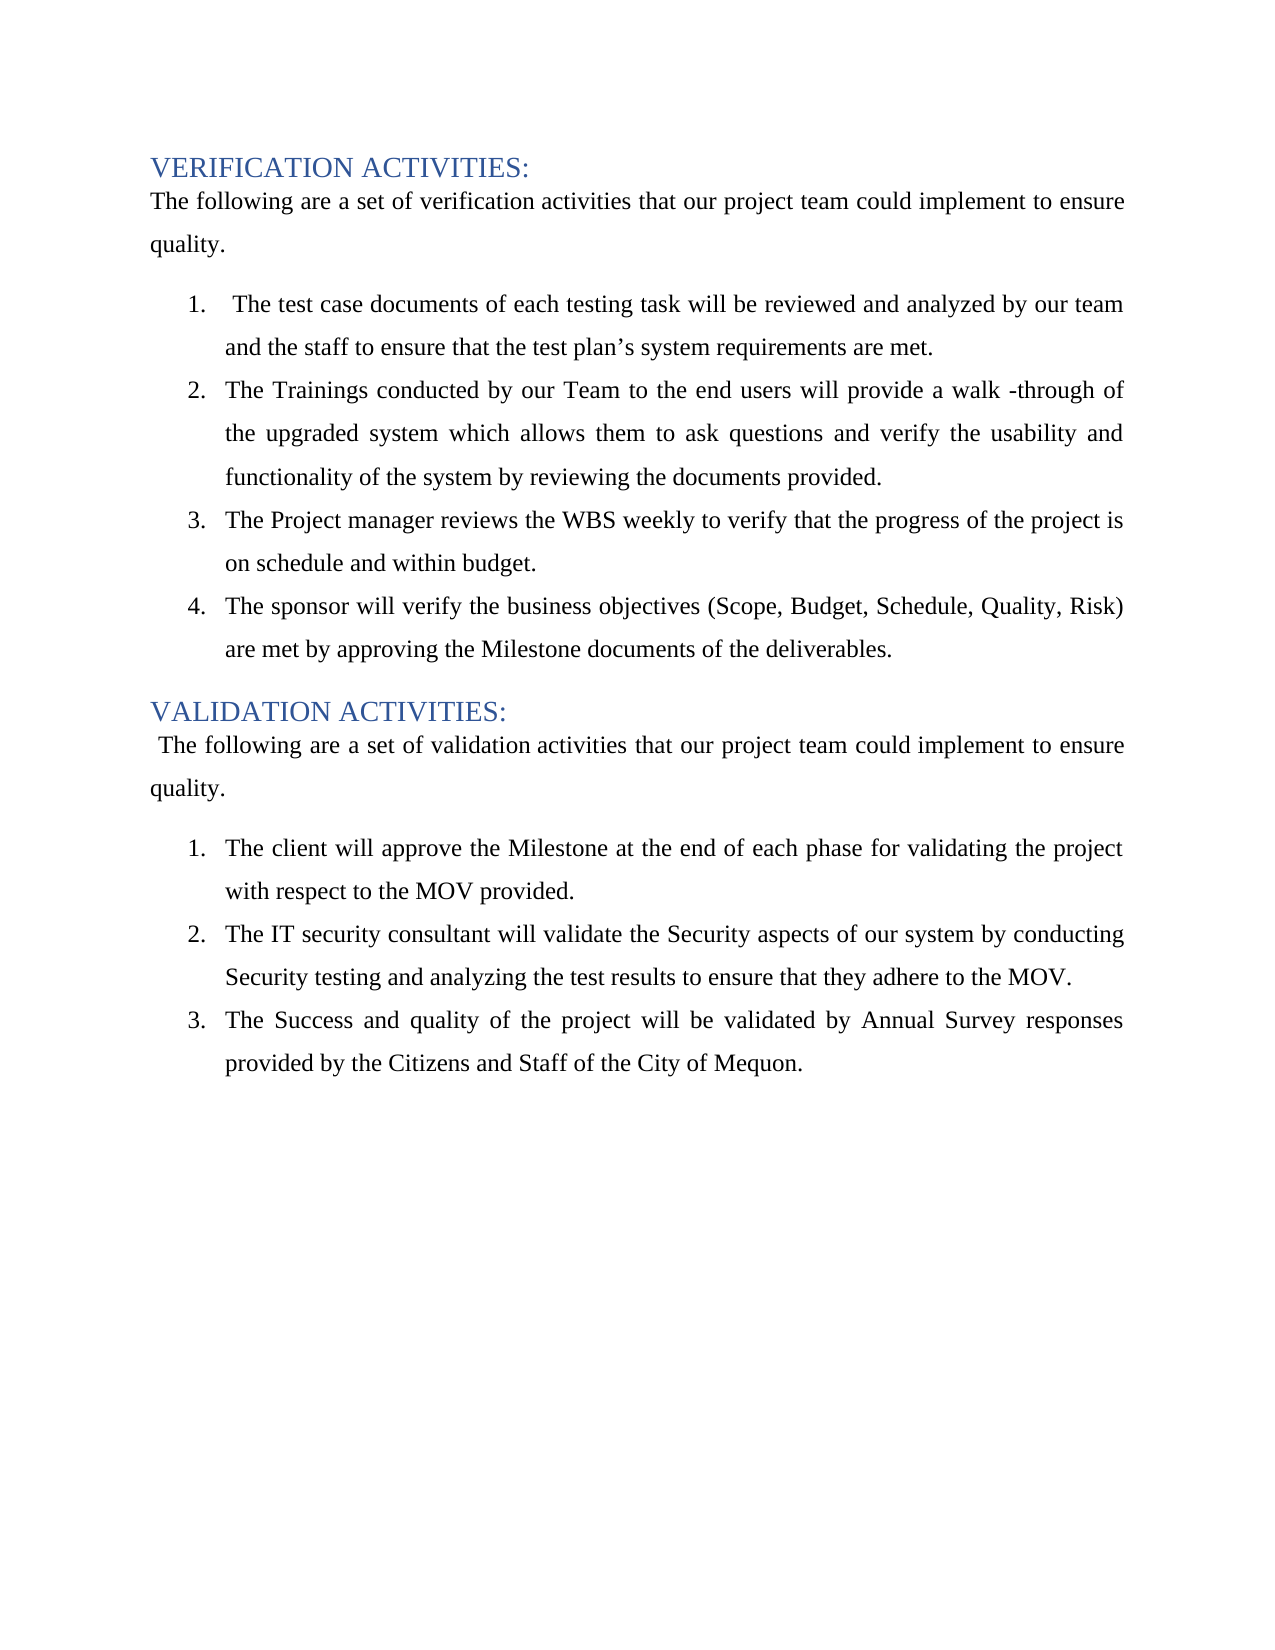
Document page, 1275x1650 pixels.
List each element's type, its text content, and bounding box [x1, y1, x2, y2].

subtitle VERIFICATION ACTIVITIES: [150, 150, 1125, 183]
list The IT security consultant will validate the Security aspects of our system by conducting Security testing and analyzing the test results to ensure that they adhere to the MOV. [187, 919, 1125, 991]
subtitle VALIDATION ACTIVITIES: [150, 694, 1125, 727]
list The Success and quality of the project will be validated by Annual Survey responses provided by the Citizens and Staff of the City of Mequon. [187, 1005, 1125, 1077]
list The Project manager reviews the WBS weekly to verify that the progress of the project is on schedule and within budget. [187, 505, 1125, 577]
text The following are a set of validation activities that our project team could implement to ensure quality. [150, 730, 1125, 802]
list The client will approve the Milestone at the end of each phase for validating the project with respect to the MOV provided. [187, 833, 1125, 905]
list The Trainings conducted by our Team to the end users will provide a walk -through of the upgraded system which allows them to ask questions and verify the usability and functionality of the system by reviewing the documents provided. [187, 375, 1125, 490]
list The test case documents of each testing task will be reviewed and analyzed by our team and the staff to ensure that the test plan’s system requirements are met. [187, 289, 1125, 361]
list The sponsor will verify the business objectives (Scope, Budget, Schedule, Quality, Risk) are met by approving the Milestone documents of the deliverables. [187, 591, 1125, 663]
text The following are a set of verification activities that our project team could implement to ensure quality. [150, 186, 1125, 258]
